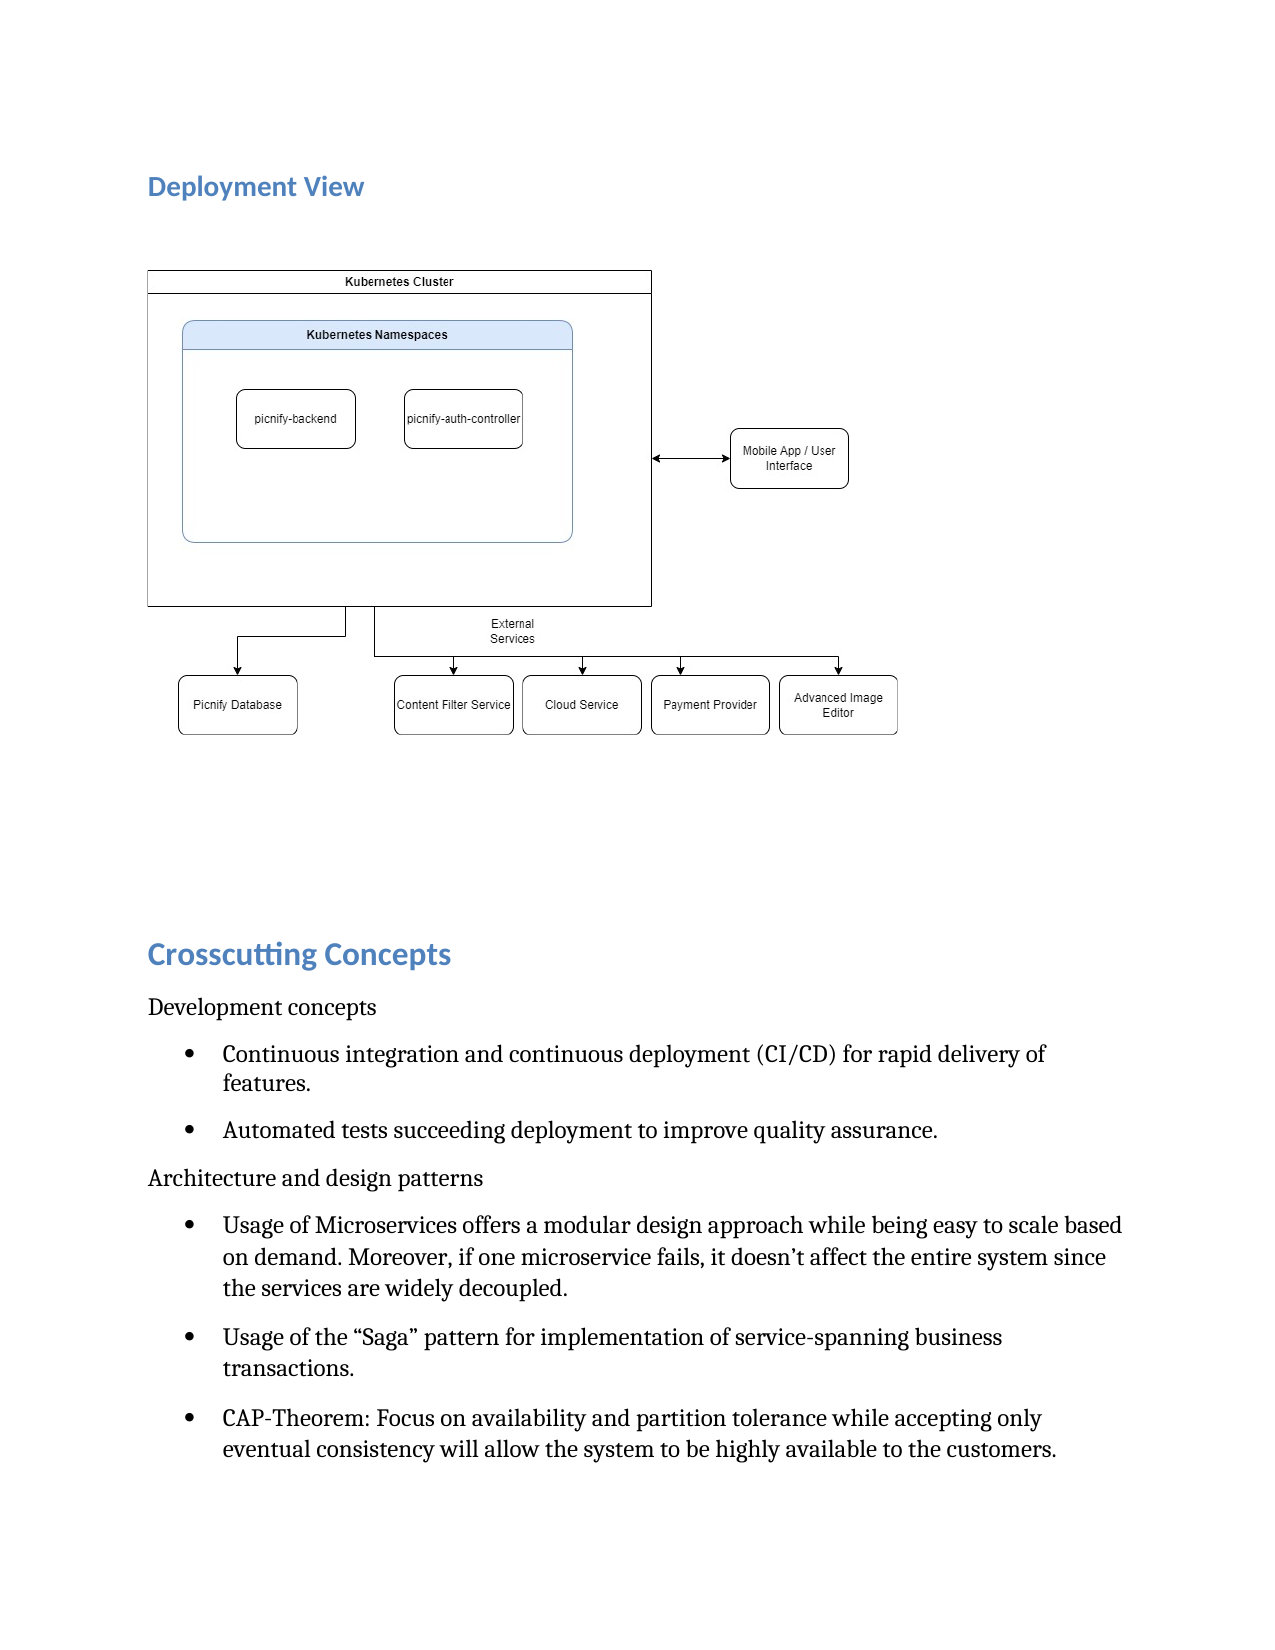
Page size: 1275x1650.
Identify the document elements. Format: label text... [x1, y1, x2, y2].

list CAP-Theorem: Focus on availability and partition tolerance while accepting only eventual consistency will allow the system to be highly available to the customers. [185, 1404, 1127, 1464]
list Automated tests succeeding deployment to improve quality assurance. [185, 1116, 1127, 1145]
text Development concepts [148, 993, 1127, 1021]
list Usage of the “Saga” pattern for implementation of service-spanning business transactions. [185, 1323, 1127, 1383]
picture [147, 270, 898, 735]
list Continuous integration and continuous deployment (CI/CD) for rapid delivery of features. [185, 1040, 1127, 1098]
text Architecture and design patterns [148, 1164, 1127, 1193]
subtitle Crosscutting Concepts [148, 933, 1127, 974]
list Usage of Microservices offers a modular design approach while being easy to scale based on demand. Moreover, if one microservice fails, it doesn’t affect the entire system since the services are widely decoupled. [185, 1211, 1127, 1302]
subtitle Deployment View [148, 168, 1127, 204]
